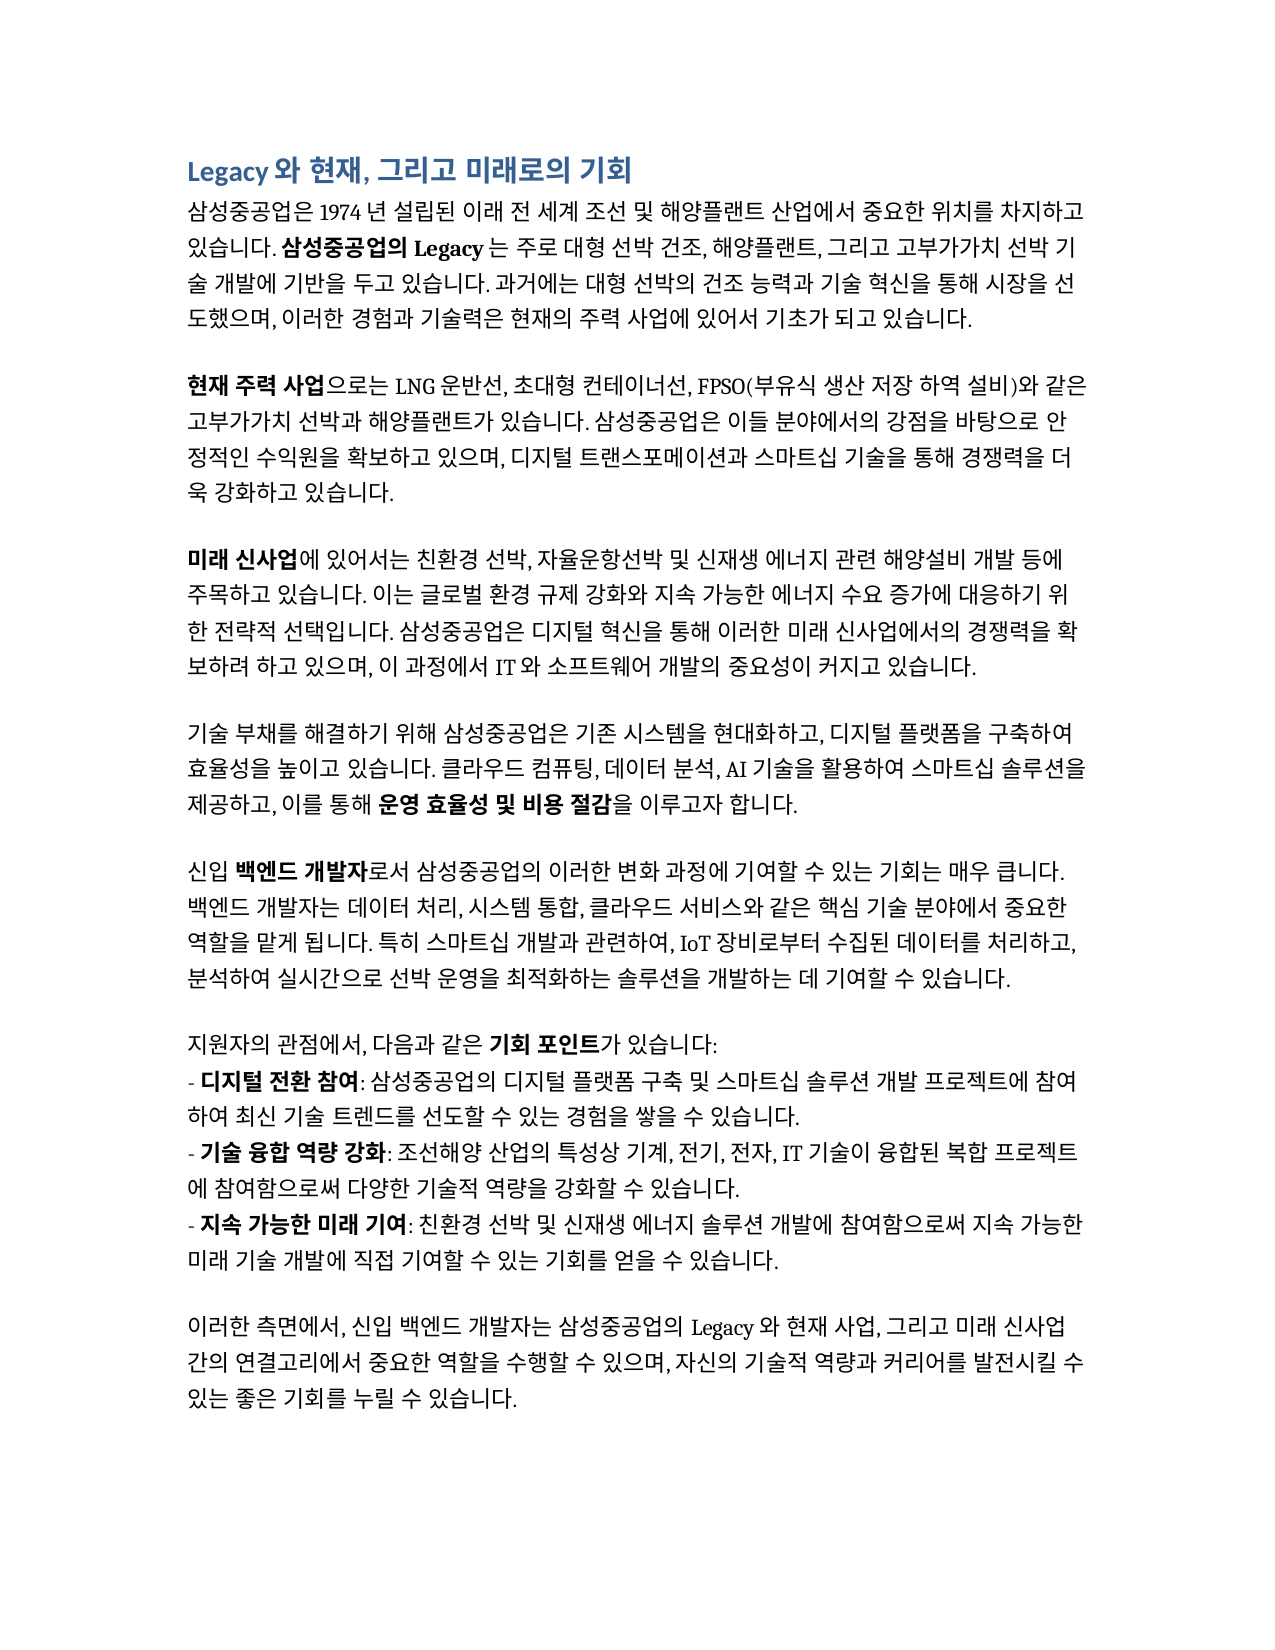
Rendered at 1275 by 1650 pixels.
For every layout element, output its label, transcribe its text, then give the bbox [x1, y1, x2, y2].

subtitle Legacy와 현재, 그리고 미래로의 기회 [187, 150, 1087, 190]
text 삼성중공업은 1974년 설립된 이래 전 세계 조선 및 해양플랜트 산업에서 중요한 위치를 차지하고 있습니다. 삼성중공업의 Legacy는 주로 대형 선박 건조, 해양플랜트, 그리고 고부가가치 선박 기술 개발에 기반을 두고 있습니다. 과거에는 대형 선박의 건조 능력과 기술 혁신을 통해 시장을 선도했으며, 이러한 경험과 기술력은 현재의 주력 사업에 있어서 기초가 되고 있습니다. 현재 주력 사업으로는 LNG 운반선, 초대형 컨테이너선, FPSO(부유식 생산 저장 하역 설비)와 같은 고부가가치 선박과 해양플랜트가 있습니다. 삼성중공업은 이들 분야에서의 강점을 바탕으로 안정적인 수익원을 확보하고 있으며, 디지털 트랜스포메이션과 스마트십 기술을 통해 경쟁력을 더욱 강화하고 있습니다. 미래 신사업에 있어서는 친환경 선박, 자율운항선박 및 신재생 에너지 관련 해양설비 개발 등에 주목하고 있습니다. 이는 글로벌 환경 규제 강화와 지속 가능한 에너지 수요 증가에 대응하기 위한 전략적 선택입니다. 삼성중공업은 디지털 혁신을 통해 이러한 미래 신사업에서의 경쟁력을 확보하려 하고 있으며, 이 과정에서 IT와 소프트웨어 개발의 중요성이 커지고 있습니다. 기술 부채를 해결하기 위해 삼성중공업은 기존 시스템을 현대화하고, 디지털 플랫폼을 구축하여 효율성을 높이고 있습니다. 클라우드 컴퓨팅, 데이터 분석, AI 기술을 활용하여 스마트십 솔루션을 제공하고, 이를 통해 운영 효율성 및 비용 절감을 이루고자 합니다. 신입 백엔드 개발자로서 삼성중공업의 이러한 변화 과정에 기여할 수 있는 기회는 매우 큽니다. 백엔드 개발자는 데이터 처리, 시스템 통합, 클라우드 서비스와 같은 핵심 기술 분야에서 중요한 역할을 맡게 됩니다. 특히 스마트십 개발과 관련하여, IoT 장비로부터 수집된 데이터를 처리하고, 분석하여 실시간으로 선박 운영을 최적화하는 솔루션을 개발하는 데 기여할 수 있습니다. 지원자의 관점에서, 다음과 같은 기회 포인트가 있습니다: - 디지털 전환 참여: 삼성중공업의 디지털 플랫폼 구축 및 스마트십 솔루션 개발 프로젝트에 참여하여 최신 기술 트렌드를 선도할 수 있는 경험을 쌓을 수 있습니다. - 기술 융합 역량 강화: 조선해양 산업의 특성상 기계, 전기, 전자, IT 기술이 융합된 복합 프로젝트에 참여함으로써 다양한 기술적 역량을 강화할 수 있습니다. - 지속 가능한 미래 기여: 친환경 선박 및 신재생 에너지 솔루션 개발에 참여함으로써 지속 가능한 미래 기술 개발에 직접 기여할 수 있는 기회를 얻을 수 있습니다. 이러한 측면에서, 신입 백엔드 개발자는 삼성중공업의 Legacy와 현재 사업, 그리고 미래 신사업 간의 연결고리에서 중요한 역할을 수행할 수 있으며, 자신의 기술적 역량과 커리어를 발전시킬 수 있는 좋은 기회를 누릴 수 있습니다. [187, 196, 1087, 1414]
